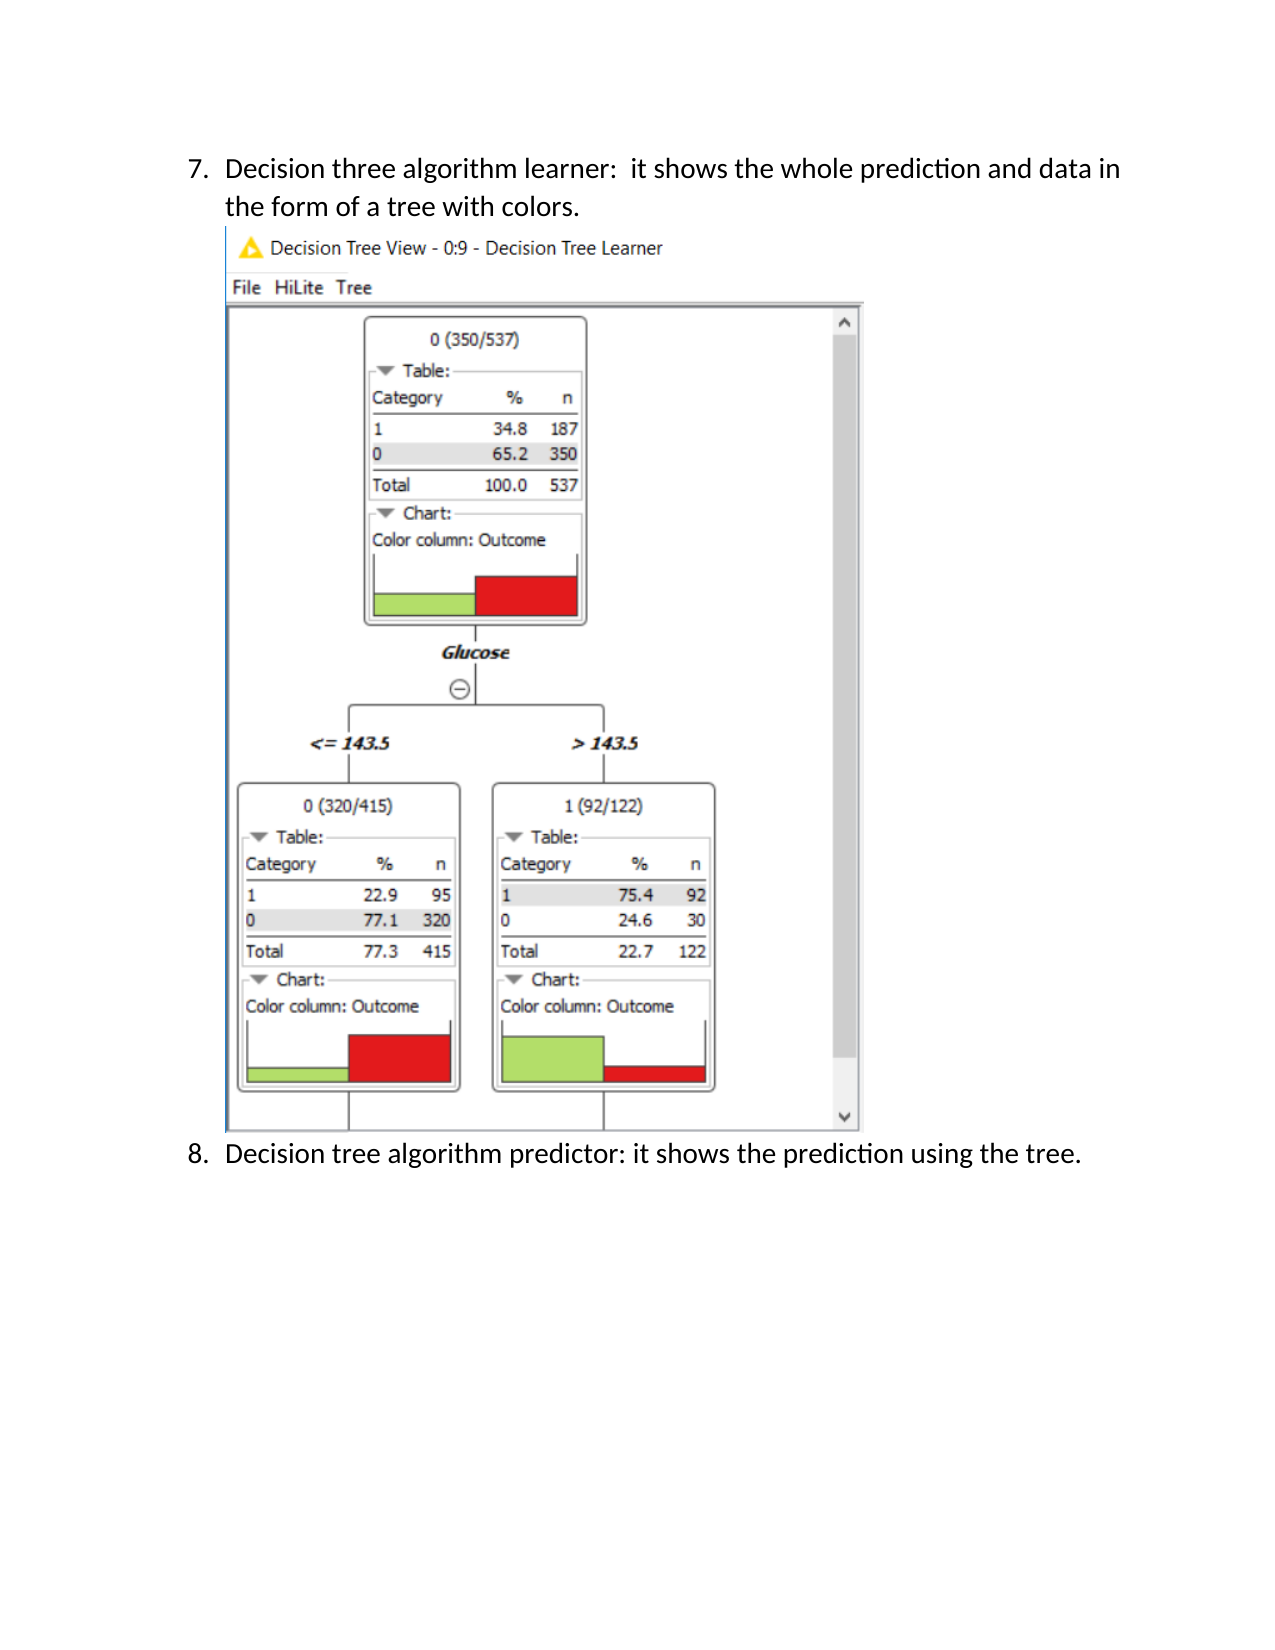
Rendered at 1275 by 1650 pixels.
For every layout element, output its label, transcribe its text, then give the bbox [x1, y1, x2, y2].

picture [225, 226, 864, 1133]
list Decision tree algorithm predictor: it shows the prediction using the tree. [187, 1135, 1125, 1170]
